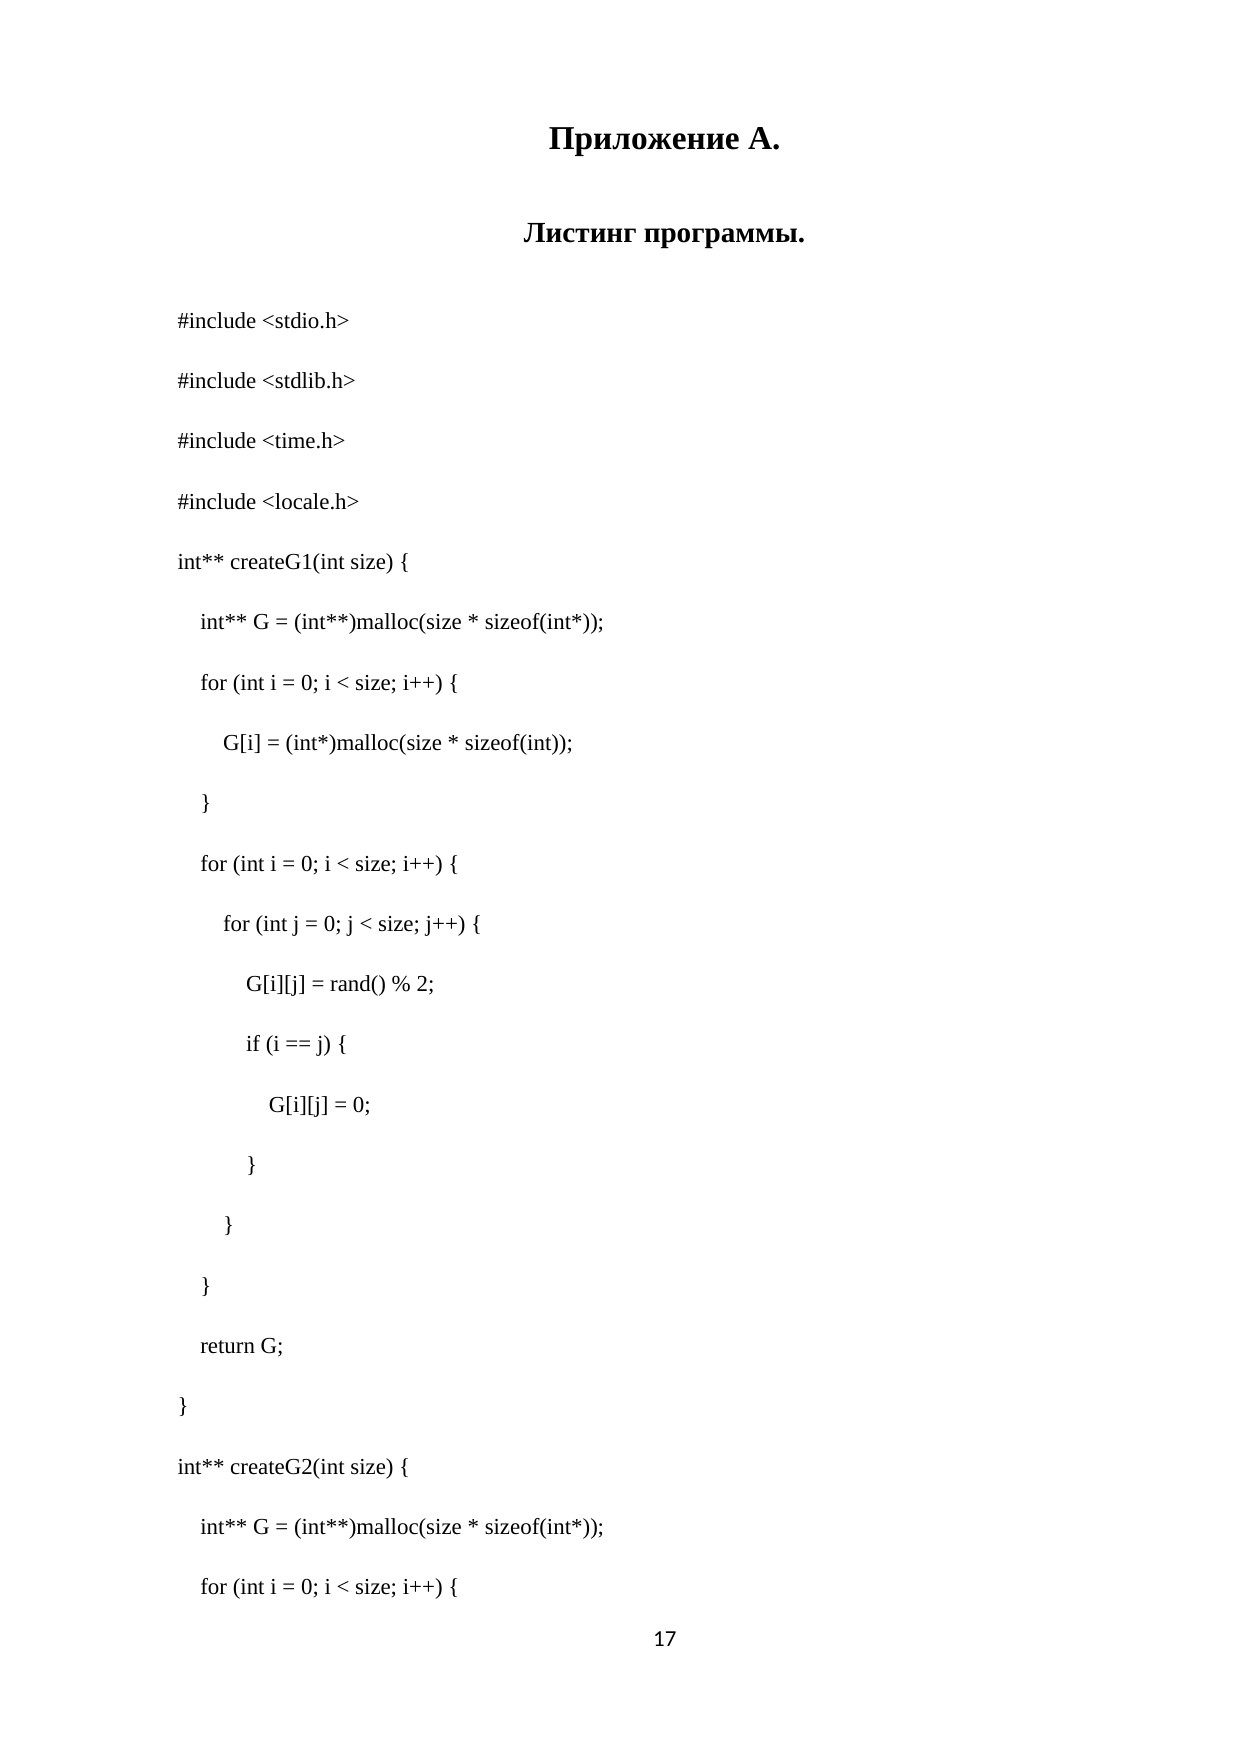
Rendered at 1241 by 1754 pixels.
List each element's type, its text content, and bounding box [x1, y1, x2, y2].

text } [177, 1151, 1152, 1177]
text int** G = (int**)malloc(size * sizeof(int*)); [177, 608, 1152, 635]
text int** createG2(int size) { [177, 1453, 1152, 1479]
text #include <locale.h> [177, 488, 1152, 514]
text int** G = (int**)malloc(size * sizeof(int*)); [177, 1513, 1152, 1539]
text G[i] = (int*)malloc(size * sizeof(int)); [177, 729, 1152, 755]
text G[i][j] = 0; [177, 1091, 1152, 1117]
text int** createG1(int size) { [177, 548, 1152, 574]
text if (i == j) { [177, 1031, 1152, 1057]
text } [177, 1211, 1152, 1238]
text } [177, 789, 1152, 816]
text #include <stdlib.h> [177, 367, 1152, 393]
text } [177, 1272, 1152, 1298]
text for (int i = 0; i < size; i++) { [177, 1573, 1152, 1600]
subtitle Листинг программы. [177, 215, 1152, 249]
text G[i][j] = rand() % 2; [177, 970, 1152, 997]
text for (int j = 0; j < size; j++) { [177, 910, 1152, 936]
text #include <time.h> [177, 427, 1152, 454]
text #include <stdio.h> [177, 307, 1152, 333]
text for (int i = 0; i < size; i++) { [177, 669, 1152, 695]
text } [177, 1392, 1152, 1419]
subtitle Приложение А. [177, 118, 1152, 156]
text return G; [177, 1332, 1152, 1358]
text for (int i = 0; i < size; i++) { [177, 849, 1152, 876]
